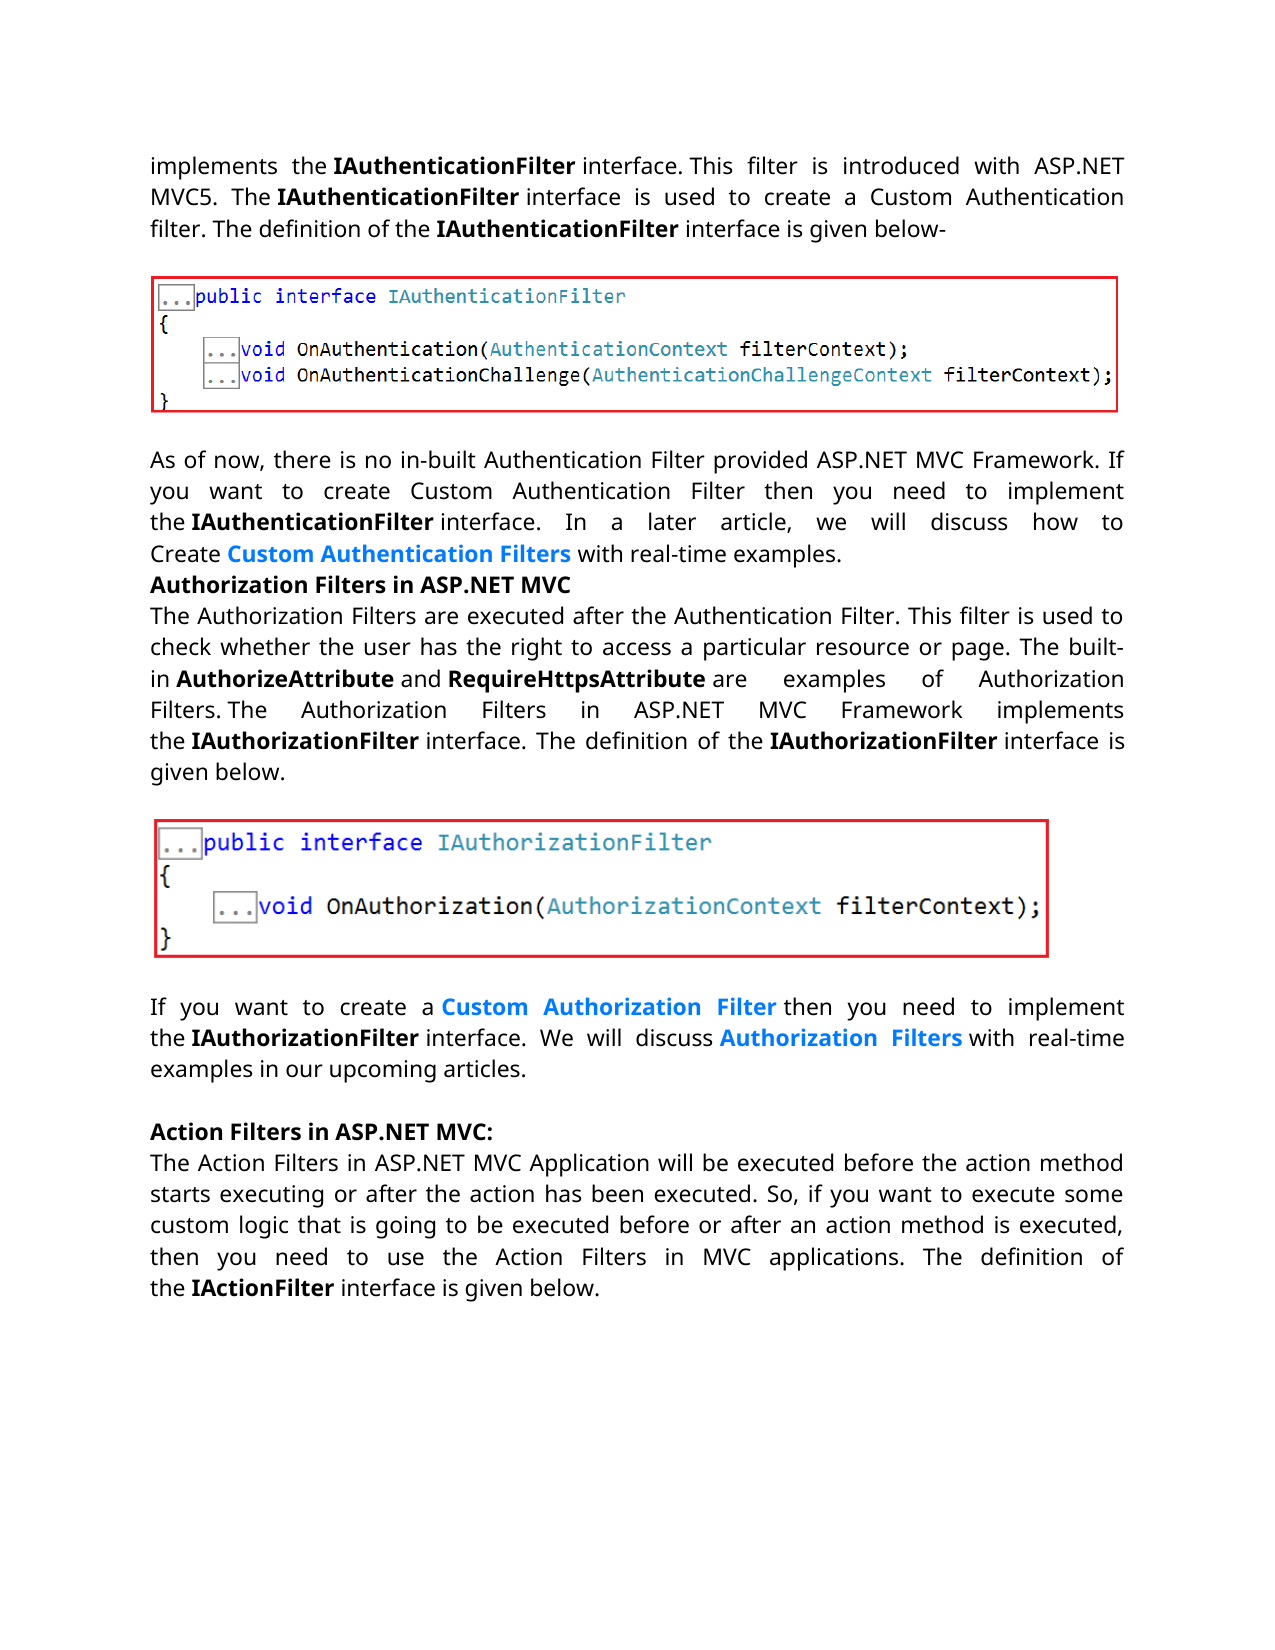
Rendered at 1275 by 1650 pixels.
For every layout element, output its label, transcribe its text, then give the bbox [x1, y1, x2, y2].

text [150, 150, 1125, 244]
text As of now, there is no in-built Authentication Filter provided ASP.NET MVC Framework. If you want to create Custom Authentication Filter then you need to implement the IAuthenticationFilter interface. In a later article, we will discuss how to Create Custom Authentication Filters with real-time examples. [150, 444, 1125, 569]
text Action Filters in ASP.NET MVC: [150, 1116, 1125, 1147]
text The Action Filters in ASP.NET MVC Application will be executed before the action method starts executing or after the action has been executed. So, if you want to execute some custom logic that is going to be executed before or after an action method is executed, then you need to use the Action Filters in MVC applications. The definition of the IActionFilter interface is given below. [150, 1147, 1125, 1303]
text If you want to create a Custom Authorization Filter then you need to implement the IAuthorizationFilter interface. We will discuss Authorization Filters with real-time examples in our upcoming articles. [150, 991, 1125, 1084]
picture [150, 275, 1122, 413]
text Authorization Filters in ASP.NET MVC [150, 569, 1125, 600]
picture [150, 818, 1050, 960]
text The Authorization Filters are executed after the Authentication Filter. This filter is used to check whether the user has the right to access a particular resource or page. The built-in AuthorizeAttribute and RequireHttpsAttribute are examples of Authorization Filters. The Authorization Filters in ASP.NET MVC Framework implements the IAuthorizationFilter interface. The definition of the IAuthorizationFilter interface is given below. [150, 600, 1125, 787]
